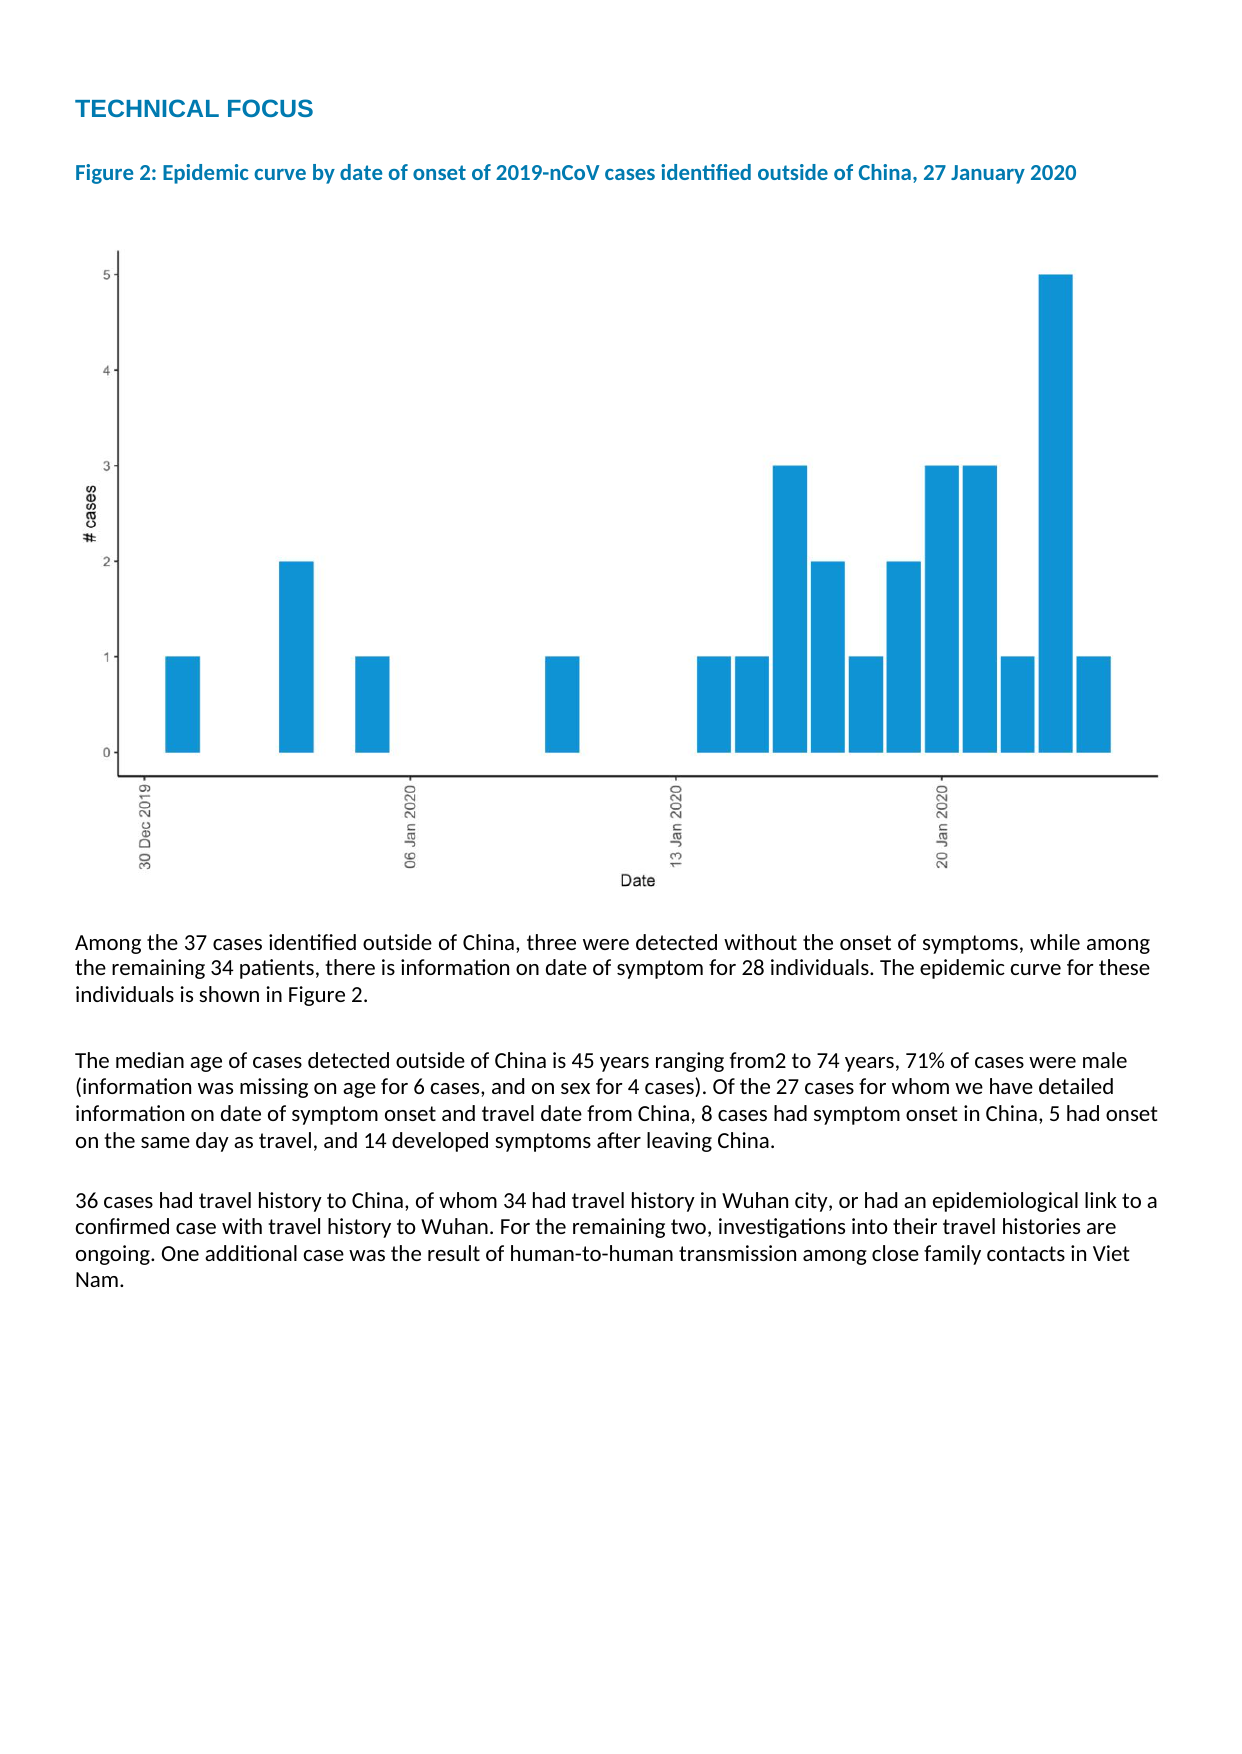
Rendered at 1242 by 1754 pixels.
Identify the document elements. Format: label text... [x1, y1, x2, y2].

text TECHNICAL FOCUS [75, 94, 1161, 122]
text Figure 2: Epidemic curve by date of onset of 2019-nCoV cases identified outside of China, 27 January 2020 [75, 158, 1161, 186]
text Among the 37 cases identified outside of China, three were detected without the onset of symptoms, while among the remaining 34 patients, there is information on date of symptom for 28 individuals. The epidemic curve for these individuals is shown in Figure 2. [75, 929, 1153, 1008]
text 36 cases had travel history to China, of whom 34 had travel history in Wuhan city, or had an epidemiological link to a confirmed case with travel history to Wuhan. For the remaining two, investigations into their travel histories are ongoing. One additional case was the result of human-to-human transmission among close family contacts in Viet Nam. [75, 1187, 1161, 1294]
picture [75, 242, 1166, 897]
text The median age of cases detected outside of China is 45 years ranging from2 to 74 years, 71% of cases were male (information was missing on age for 6 cases, and on sex for 4 cases). Of the 27 cases for whom we have detailed information on date of symptom onset and travel date from China, 8 cases had symptom onset in China, 5 had onset on the same day as travel, and 14 developed symptoms after leaving China. [75, 1047, 1161, 1154]
